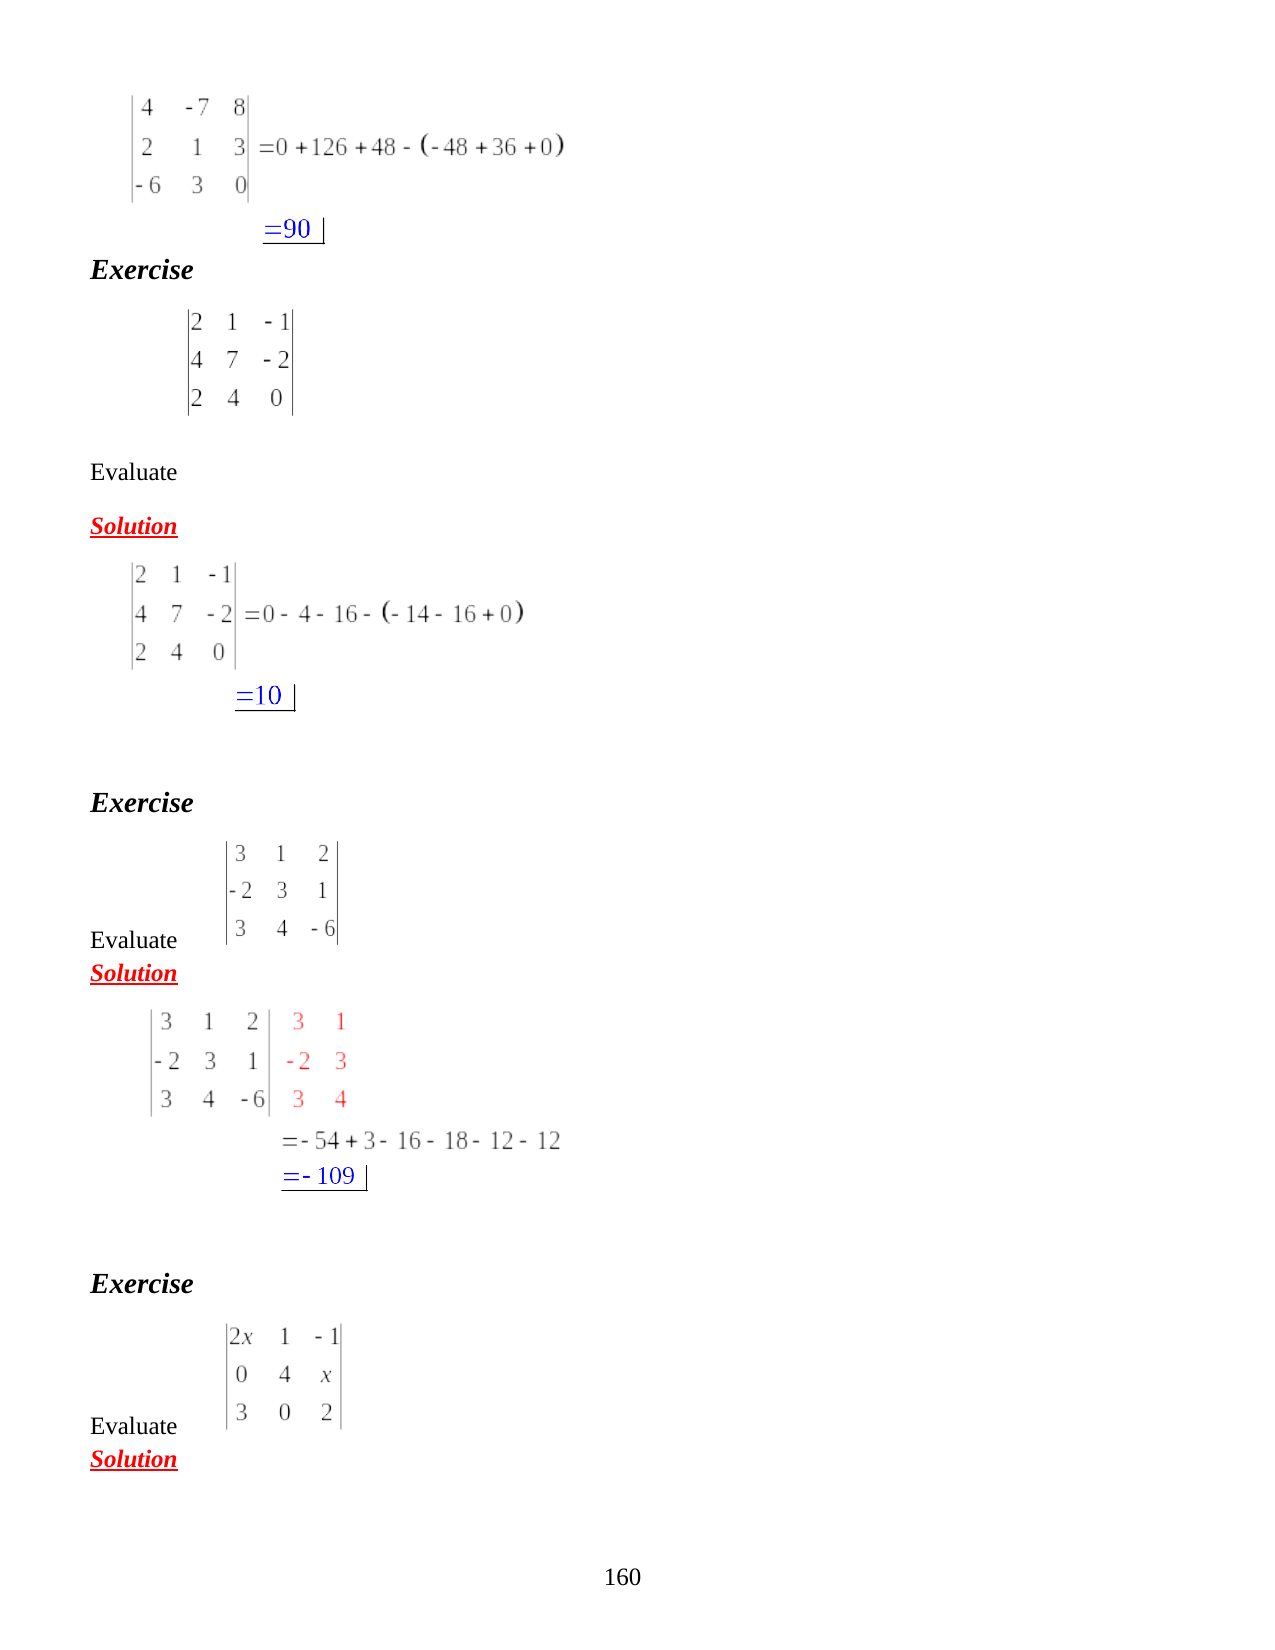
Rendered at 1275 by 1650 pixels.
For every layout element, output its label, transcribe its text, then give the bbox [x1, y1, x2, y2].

text Evaluate [90, 836, 1155, 954]
text Solution [90, 511, 1155, 540]
text Solution [90, 1444, 1155, 1473]
text Exercise [90, 252, 1155, 286]
text Evaluate [90, 1317, 1155, 1440]
text Exercise [90, 1266, 1155, 1300]
text Evaluate [90, 303, 1155, 486]
text Exercise [90, 785, 1155, 819]
text Solution [90, 958, 1155, 987]
